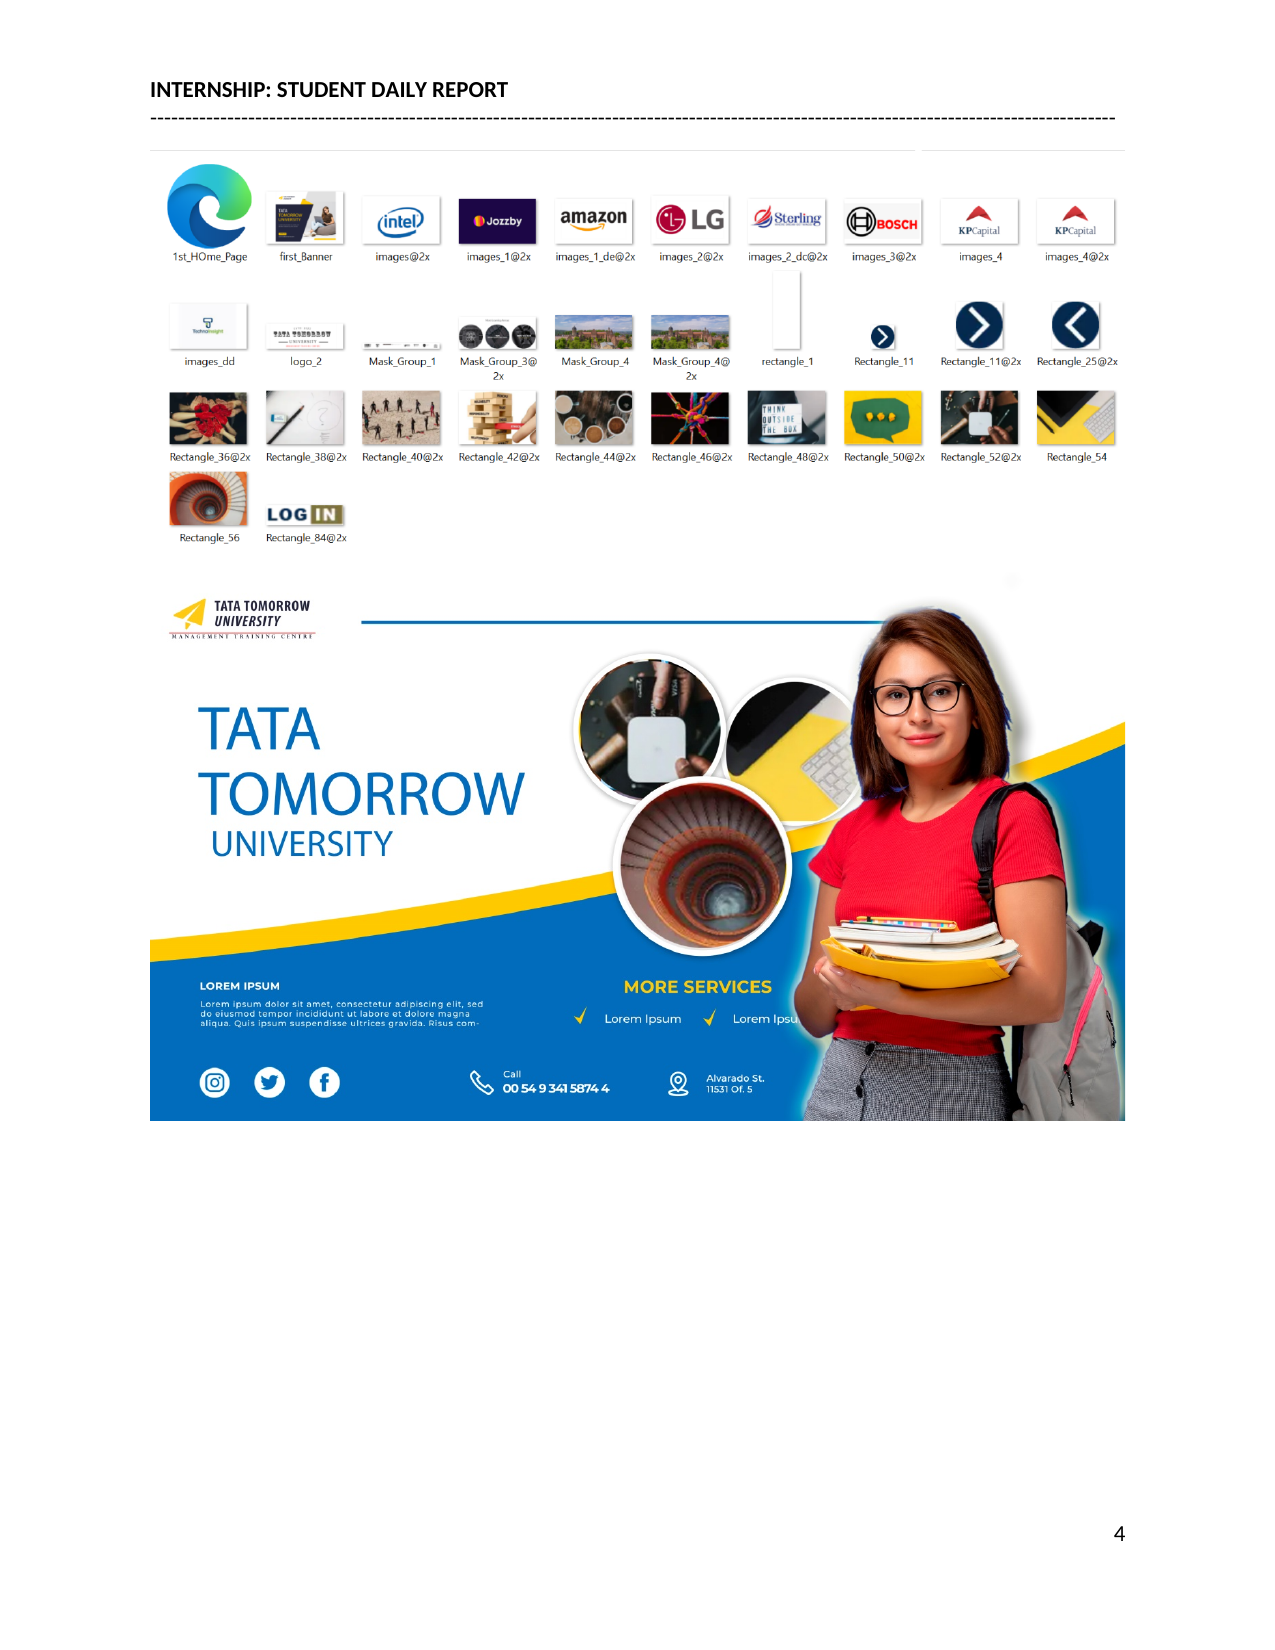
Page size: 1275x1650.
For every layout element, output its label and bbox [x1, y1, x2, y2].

picture [150, 150, 1125, 554]
picture [150, 572, 1125, 1121]
